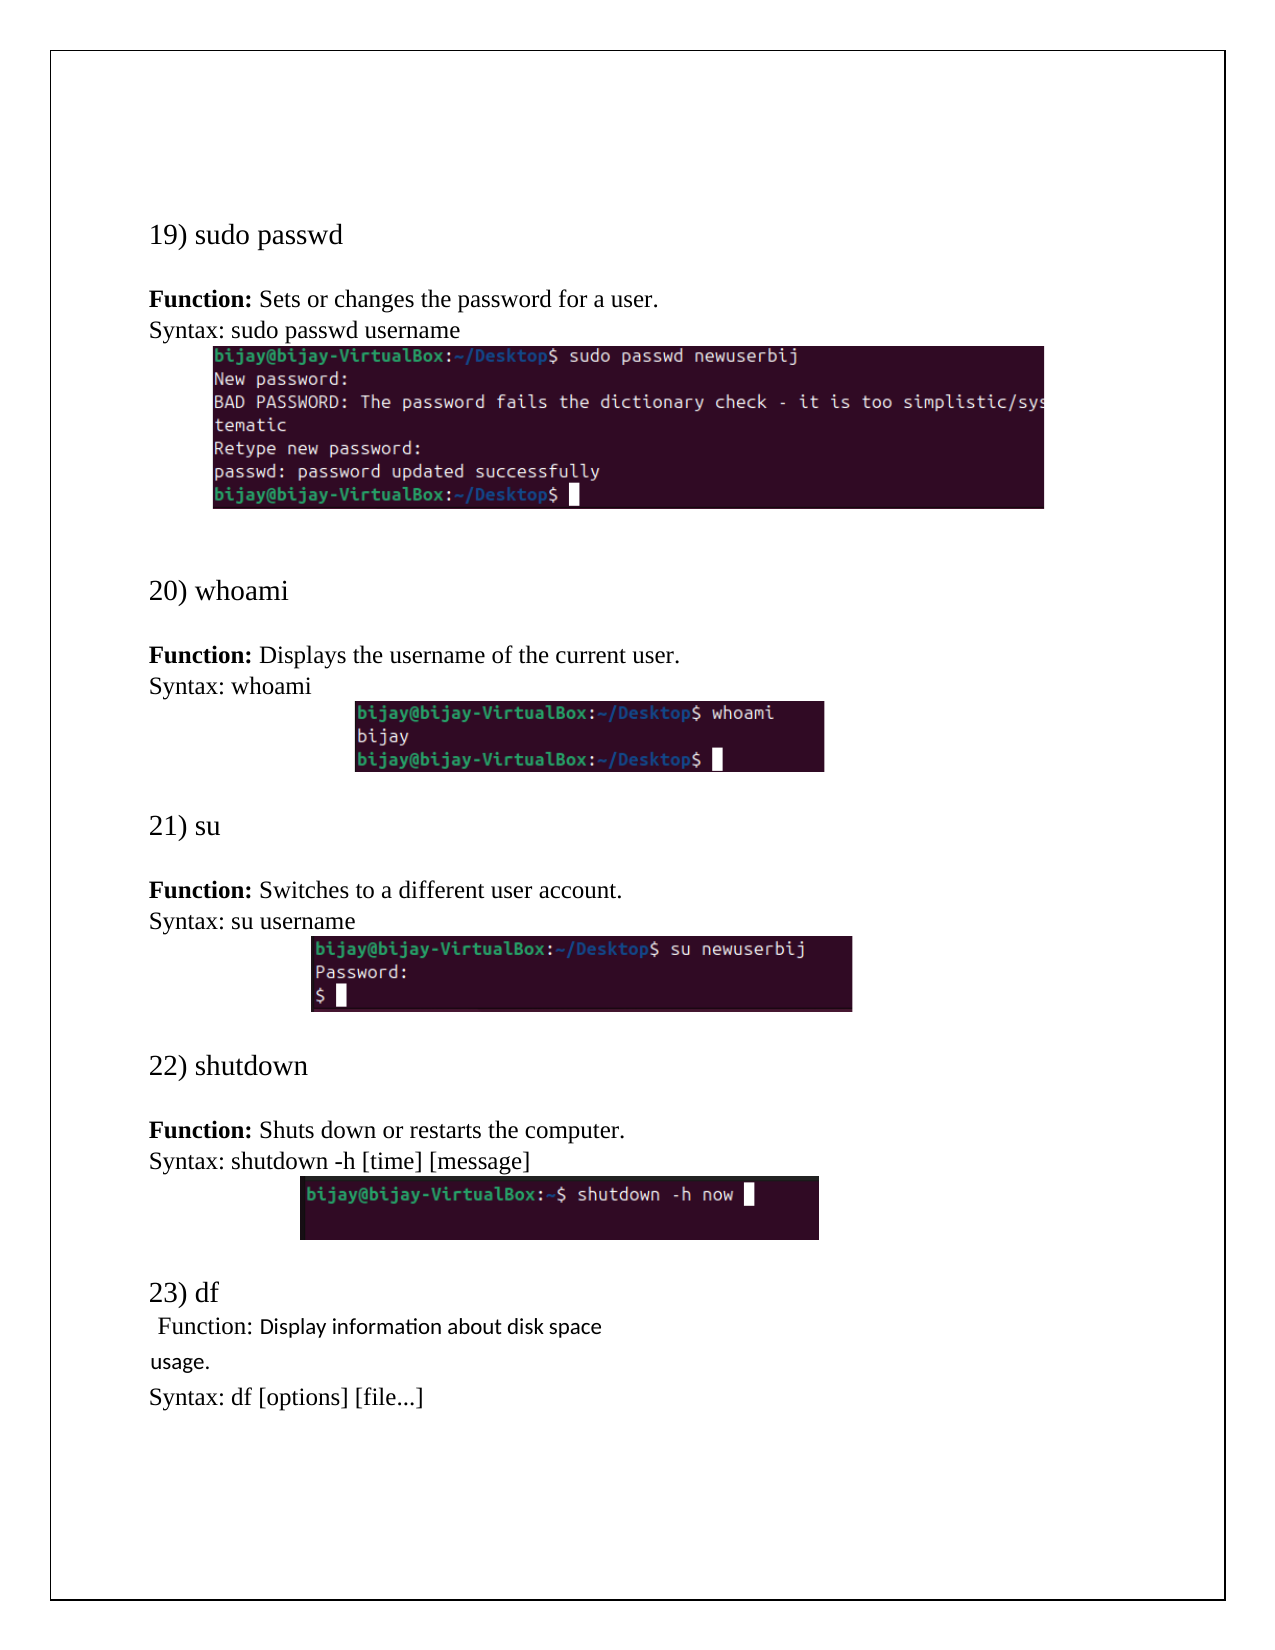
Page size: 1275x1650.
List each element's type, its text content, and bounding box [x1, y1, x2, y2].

text Function: Displays the username of the current user. [148, 640, 1143, 669]
subtitle 21) su [148, 808, 1143, 842]
text Function: Switches to a different user account. [148, 875, 1143, 904]
subtitle 23) df [148, 1275, 1143, 1309]
picture [354, 701, 825, 772]
subtitle 20) whoami [148, 573, 1143, 606]
text Syntax: whoami [148, 671, 1143, 699]
picture [212, 346, 1045, 509]
text Syntax: su username [148, 906, 1143, 935]
text Function: Sets or changes the password for a user. [148, 284, 1143, 313]
text Function: Display information about disk space usage. [150, 1311, 660, 1375]
text Syntax: sudo passwd username [148, 315, 1143, 344]
subtitle 22) shutdown [148, 1048, 1143, 1081]
text Function: Shuts down or restarts the computer. [148, 1115, 1143, 1143]
subtitle 19) sudo passwd [148, 217, 1143, 251]
picture [311, 936, 853, 1012]
picture [300, 1176, 819, 1240]
text Syntax: shutdown -h [time] [message] [148, 1146, 1143, 1174]
text Syntax: df [options] [file...] [148, 1382, 1143, 1411]
